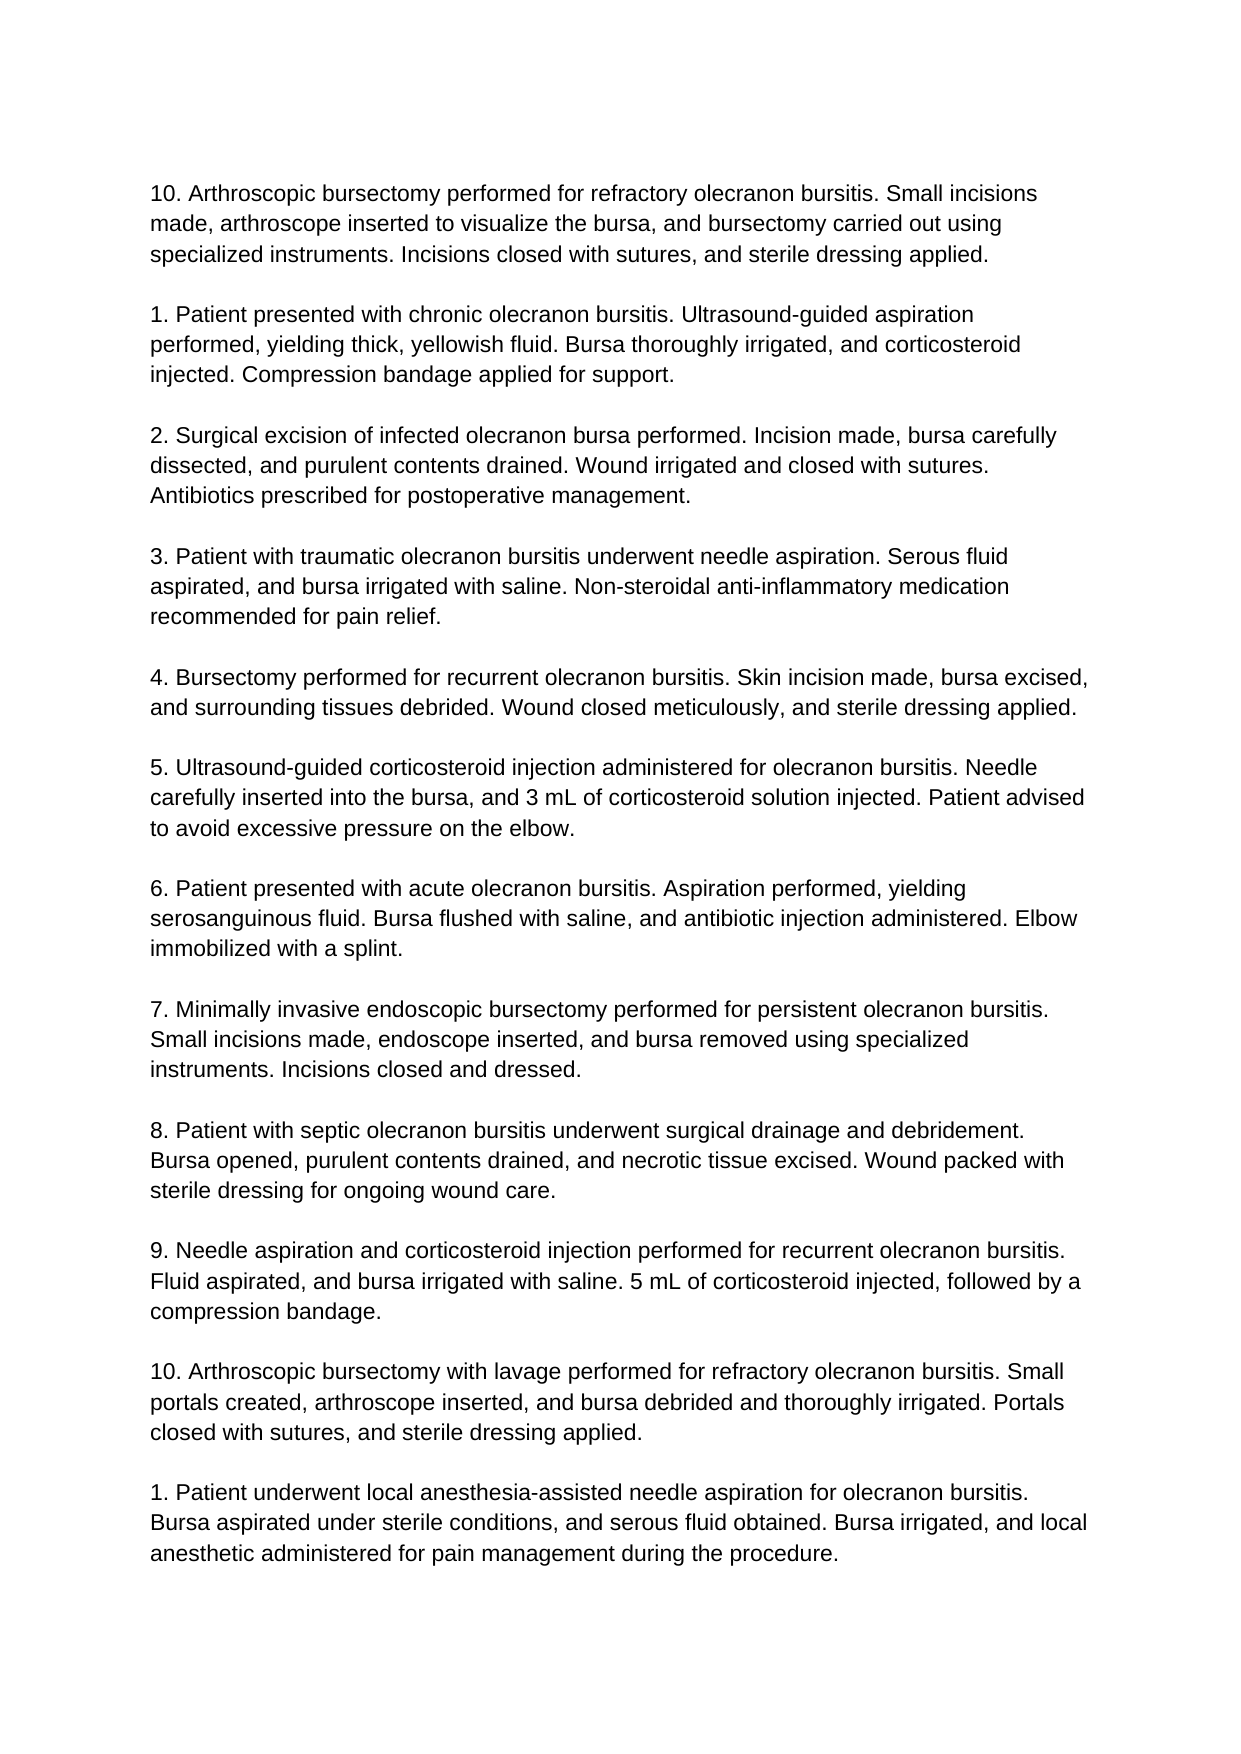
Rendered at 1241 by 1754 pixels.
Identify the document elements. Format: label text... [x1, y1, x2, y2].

text 4. Bursectomy performed for recurrent olecranon bursitis. Skin incision made, bursa excised, and surrounding tissues debrided. Wound closed meticulously, and sterile dressing applied. [150, 663, 1090, 720]
text 10. Arthroscopic bursectomy performed for refractory olecranon bursitis. Small incisions made, arthroscope inserted to visualize the bursa, and bursectomy carried out using specialized instruments. Incisions closed with sutures, and sterile dressing applied. [150, 180, 1090, 267]
text 1. Patient underwent local anesthesia-assisted needle aspiration for olecranon bursitis. Bursa aspirated under sterile conditions, and serous fluid obtained. Bursa irrigated, and local anesthetic administered for pain management during the procedure. [150, 1479, 1090, 1566]
text 1. Patient presented with chronic olecranon bursitis. Ultrasound-guided aspiration performed, yielding thick, yellowish fluid. Bursa thoroughly irrigated, and corticosteroid injected. Compression bandage applied for support. [150, 301, 1090, 388]
text 7. Minimally invasive endoscopic bursectomy performed for persistent olecranon bursitis. Small incisions made, endoscope inserted, and bursa removed using specialized instruments. Incisions closed and dressed. [150, 996, 1090, 1083]
text 10. Arthroscopic bursectomy with lavage performed for refractory olecranon bursitis. Small portals created, arthroscope inserted, and bursa debrided and thoroughly irrigated. Portals closed with sutures, and sterile dressing applied. [150, 1358, 1090, 1445]
text 6. Patient presented with acute olecranon bursitis. Aspiration performed, yielding serosanguinous fluid. Bursa flushed with saline, and antibiotic injection administered. Elbow immobilized with a splint. [150, 875, 1090, 962]
text 5. Ultrasound-guided corticosteroid injection administered for olecranon bursitis. Needle carefully inserted into the bursa, and 3 mL of corticosteroid solution injected. Patient advised to avoid excessive pressure on the elbow. [150, 754, 1090, 841]
text 3. Patient with traumatic olecranon bursitis underwent needle aspiration. Serous fluid aspirated, and bursa irrigated with saline. Non-steroidal anti-inflammatory medication recommended for pain relief. [150, 543, 1090, 629]
text 2. Surgical excision of infected olecranon bursa performed. Incision made, bursa carefully dissected, and purulent contents drained. Wound irrigated and closed with sutures. Antibiotics prescribed for postoperative management. [150, 422, 1090, 509]
text 8. Patient with septic olecranon bursitis underwent surgical drainage and debridement. Bursa opened, purulent contents drained, and necrotic tissue excised. Wound packed with sterile dressing for ongoing wound care. [150, 1117, 1090, 1203]
text 9. Needle aspiration and corticosteroid injection performed for recurrent olecranon bursitis. Fluid aspirated, and bursa irrigated with saline. 5 mL of corticosteroid injected, followed by a compression bandage. [150, 1237, 1090, 1324]
